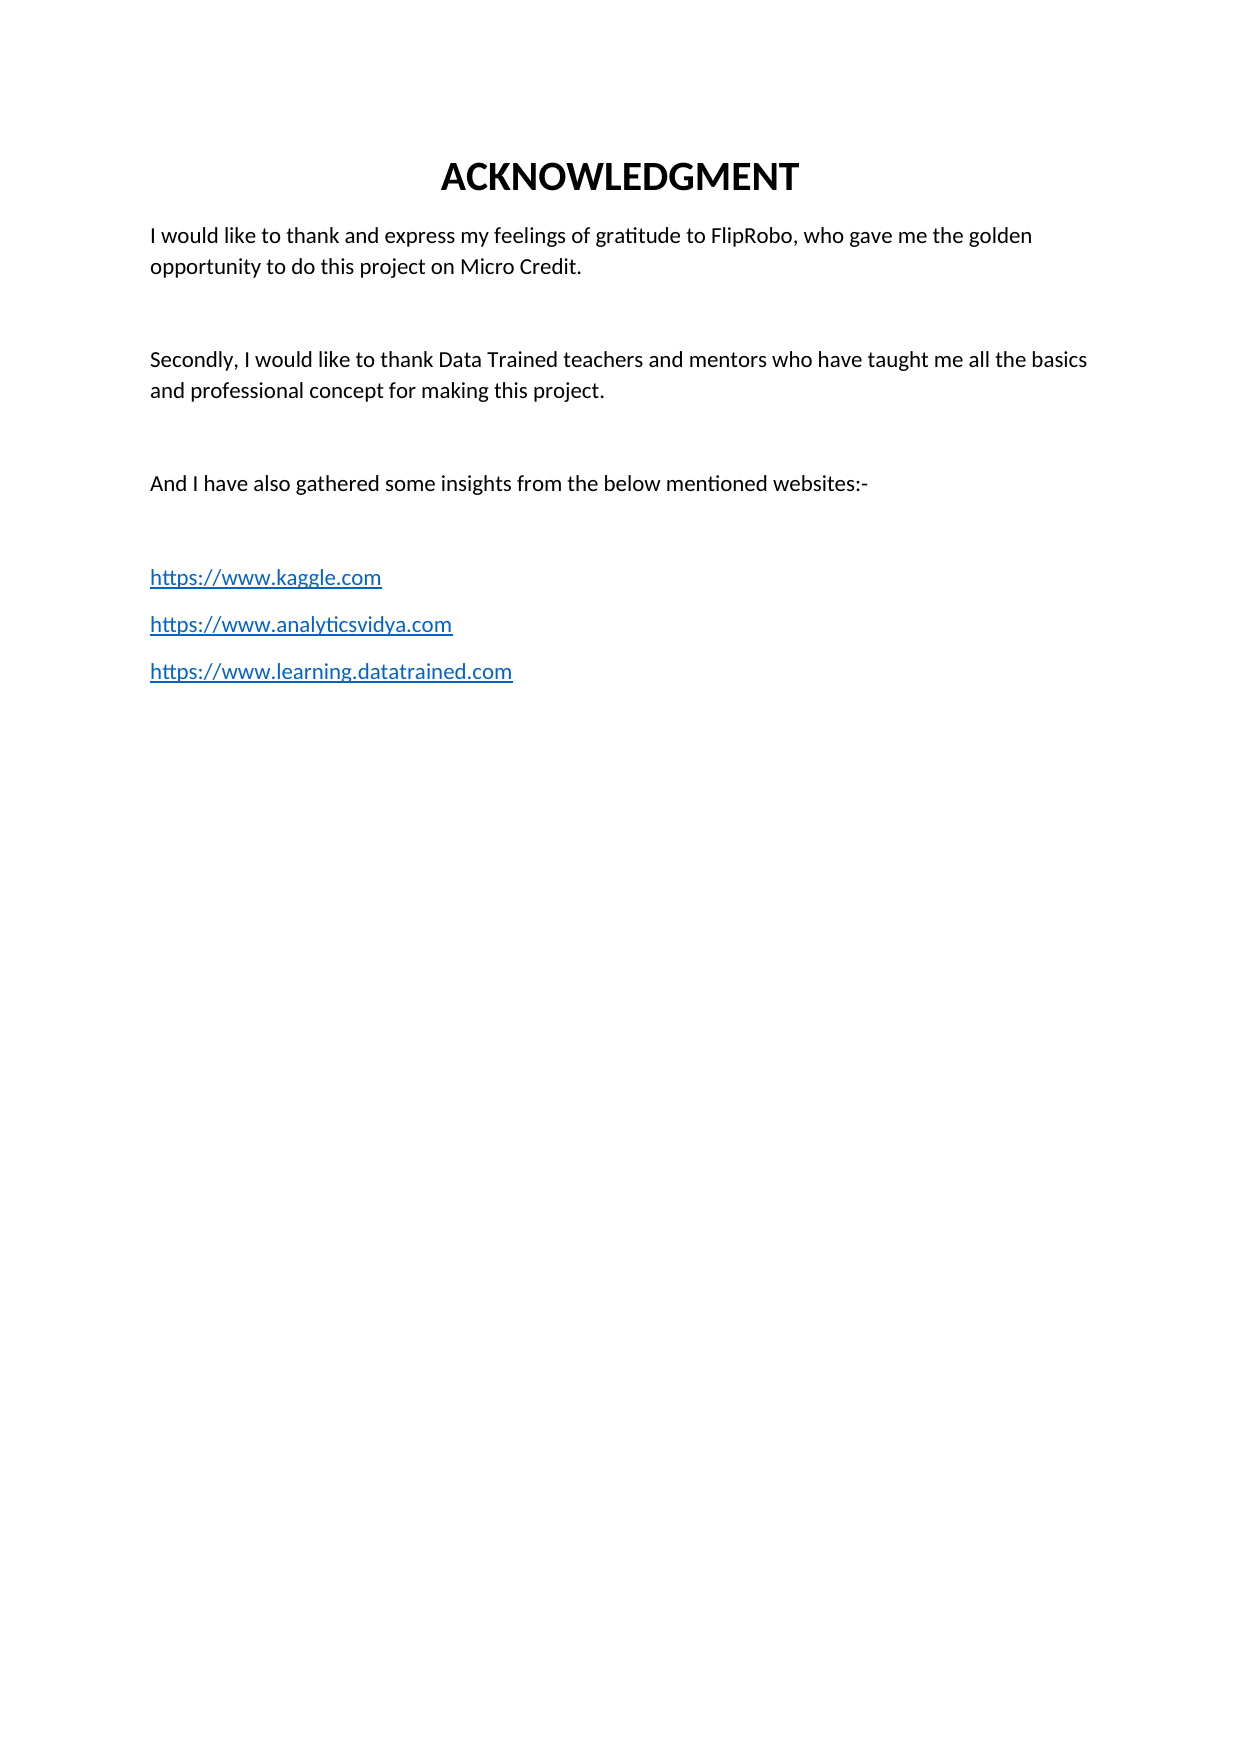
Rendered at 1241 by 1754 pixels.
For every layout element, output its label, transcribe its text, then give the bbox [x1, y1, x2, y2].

text I would like to thank and express my feelings of gratitude to FlipRobo, who gave me the golden opportunity to do this project on Micro Credit. [150, 222, 1090, 280]
text https://www.learning.datatrained.com [150, 657, 1090, 685]
text https://www.kaggle.com [150, 563, 1090, 591]
text Secondly, I would like to thank Data Trained teachers and mentors who have taught me all the basics and professional concept for making this project. [150, 346, 1090, 404]
text https://www.analyticsvidya.com [150, 610, 1090, 638]
text And I have also gathered some insights from the below mentioned websites:- [150, 469, 1090, 497]
text ACKNOWLEDGMENT [150, 150, 1090, 201]
